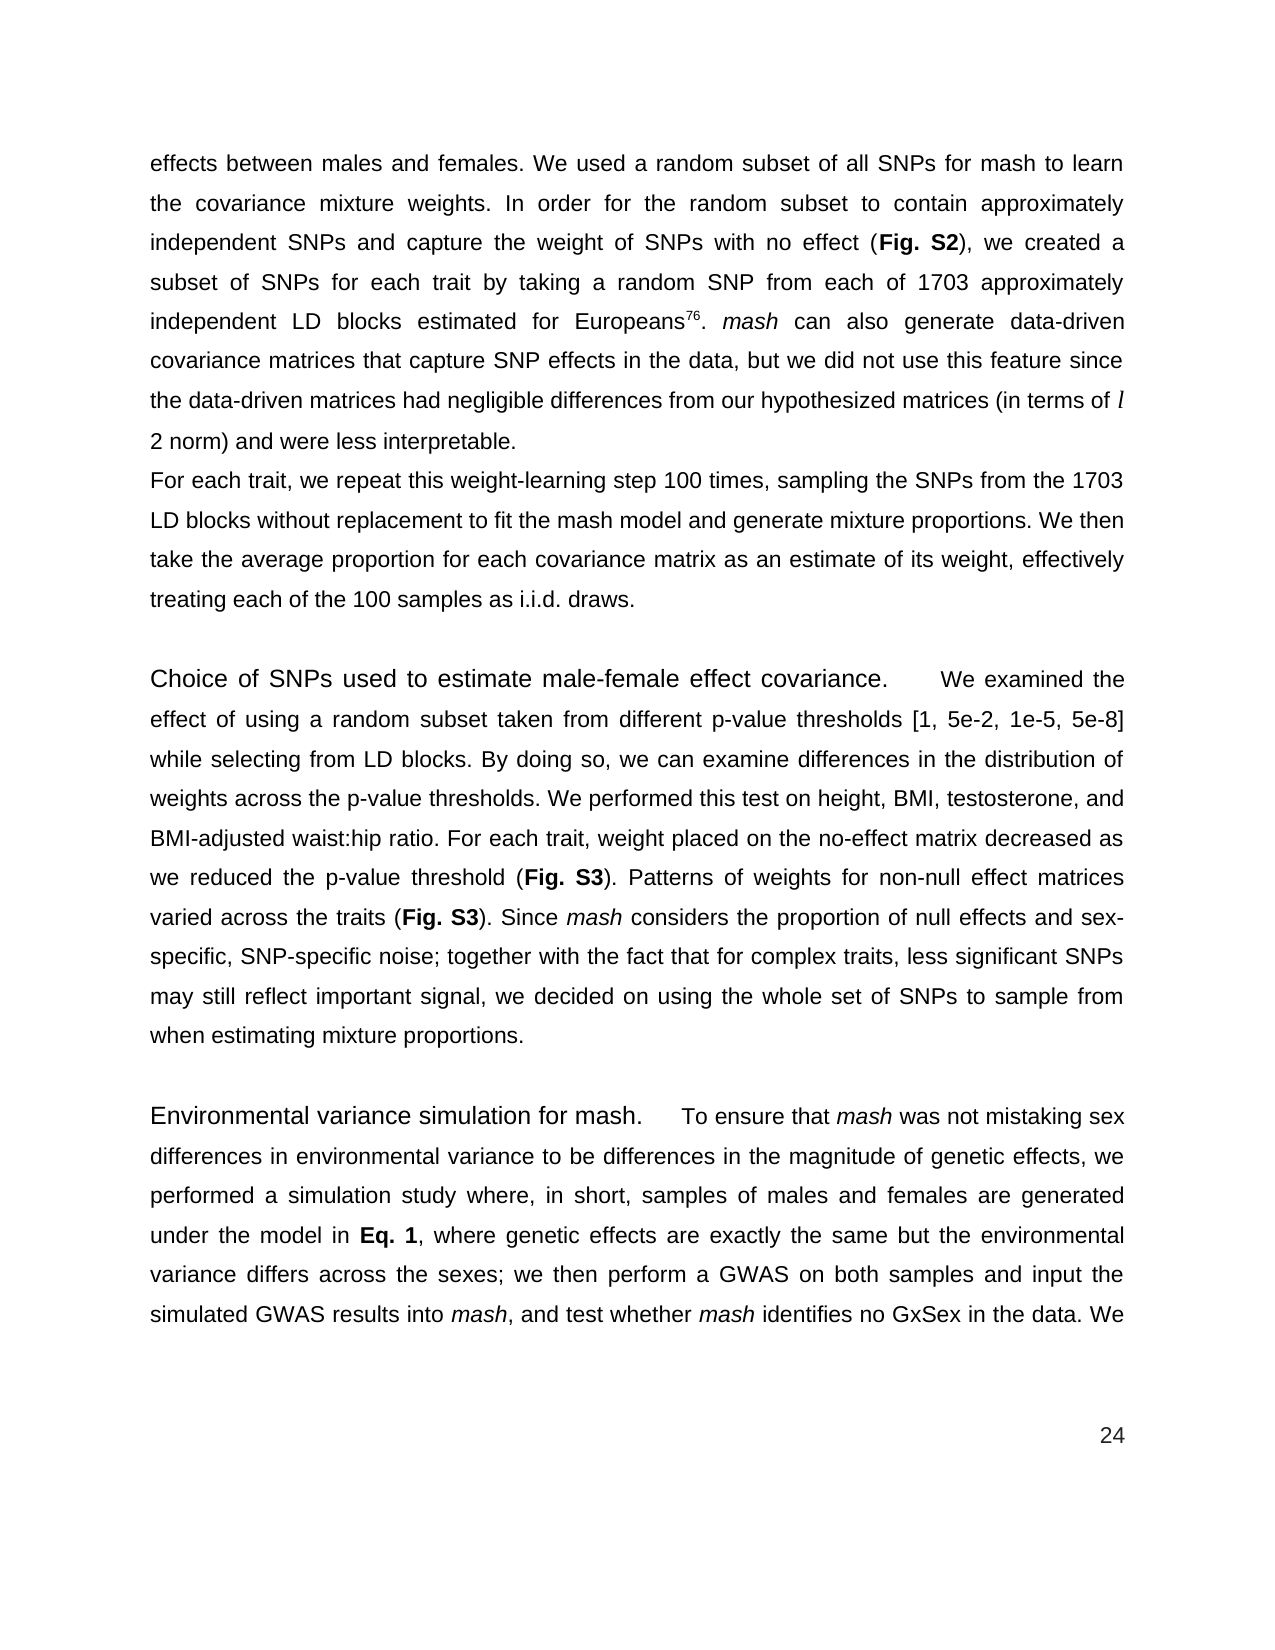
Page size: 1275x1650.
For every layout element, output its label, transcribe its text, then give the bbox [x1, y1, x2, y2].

text For each trait, we repeat this weight-learning step 100 times, sampling the SNPs from the 1703 LD blocks without replacement to fit the mash model and generate mixture proportions. We then take the average proportion for each covariance matrix as an estimate of its weight, effectively treating each of the 100 samples as i.i.d. draws. [150, 467, 1125, 612]
text Choice of SNPs used to estimate male-female effect covariance. We examined the effect of using a random subset taken from different p-value thresholds [1, 5e-2, 1e-5, 5e-8] while selecting from LD blocks. By doing so, we can examine differences in the distribution of weights across the p-value thresholds. We performed this test on height, BMI, testosterone, and BMI-adjusted waist:hip ratio. For each trait, weight placed on the no-effect matrix decreased as we reduced the p-value threshold (Fig. S3). Patterns of weights for non-null effect matrices varied across the traits (Fig. S3). Since mash considers the proportion of null effects and sex-specific, SNP-specific noise; together with the fact that for complex traits, less significant SNPs may still reflect important signal, we decided on using the whole set of SNPs to sample from when estimating mixture proportions. [150, 664, 1125, 1048]
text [150, 150, 1125, 454]
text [150, 1101, 1125, 1327]
